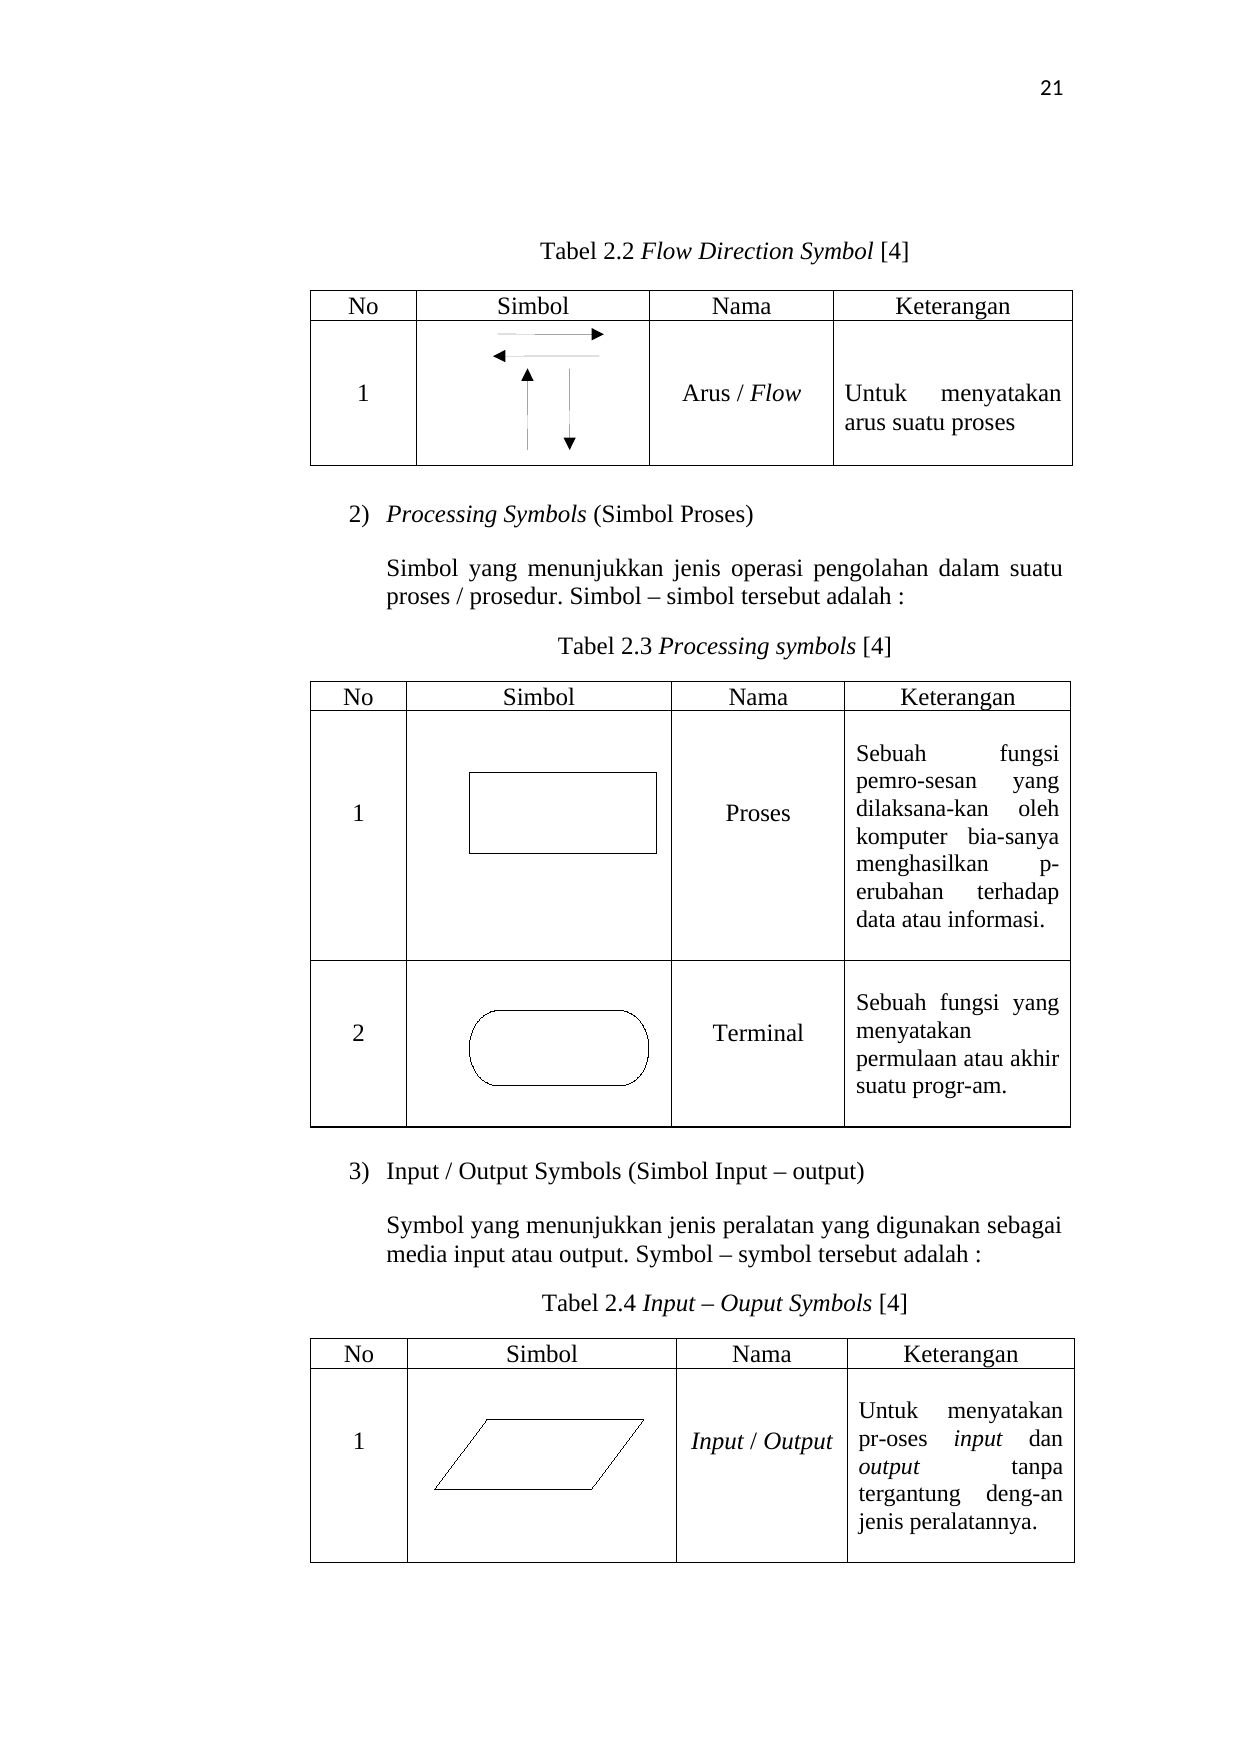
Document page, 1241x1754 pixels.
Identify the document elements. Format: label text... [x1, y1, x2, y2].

table_header Keterangan [845, 682, 1070, 710]
table_header Keterangan [848, 1339, 1074, 1368]
table_cell 1 [311, 321, 416, 465]
table_cell Input / Output [677, 1369, 847, 1562]
list Tabel 2.4 Input – Ouput Symbols [4] [386, 1288, 1063, 1317]
table_header Simbol [407, 682, 671, 710]
table_header No [311, 1339, 407, 1368]
table_header Keterangan [834, 291, 1072, 320]
table_cell 2 [311, 961, 406, 1126]
text Tabel 2.2 Flow Direction Symbol [4] [311, 236, 1063, 265]
table_cell Arus / Flow [650, 321, 833, 465]
table_header Simbol [408, 1339, 676, 1368]
table_cell Sebuah fungsi pemro-sesan yang dilaksana-kan oleh komputer bia-sanya menghasilkan p-erubahan terhadap data atau informasi. [845, 711, 1070, 960]
table_cell Untuk menyatakan pr-oses input dan output tanpa tergantung deng-an jenis peralatannya. [848, 1369, 1074, 1562]
table_cell [408, 1369, 676, 1562]
table_header No [311, 291, 416, 320]
table_cell 1 [311, 711, 406, 960]
table_cell Untuk menyatakan arus suatu proses [834, 321, 1072, 465]
table_cell 1 [311, 1369, 407, 1562]
table_header Nama [672, 682, 844, 710]
list Input / Output Symbols (Simbol Input – output) [349, 1156, 1063, 1185]
table_cell [407, 711, 671, 960]
table_header Simbol [417, 291, 649, 320]
list Processing Symbols (Simbol Proses) [349, 499, 1063, 527]
table_cell [407, 961, 671, 1126]
list Simbol yang menunjukkan jenis operasi pengolahan dalam suatu proses / prosedur. Simbol – simbol tersebut adalah : [386, 553, 1063, 610]
table_header Nama [677, 1339, 847, 1368]
list Tabel 2.3 Processing symbols [4] [386, 631, 1063, 660]
list Symbol yang menunjukkan jenis peralatan yang digunakan sebagai media input atau output. Symbol – symbol tersebut adalah : [386, 1210, 1063, 1268]
table_header Nama [650, 291, 833, 320]
table_cell Sebuah fungsi yang menyatakan permulaan atau akhir suatu progr-am. [845, 961, 1070, 1126]
table_cell Proses [672, 711, 844, 960]
table_header No [311, 682, 406, 710]
table_cell Terminal [672, 961, 844, 1126]
table_cell [417, 321, 649, 465]
